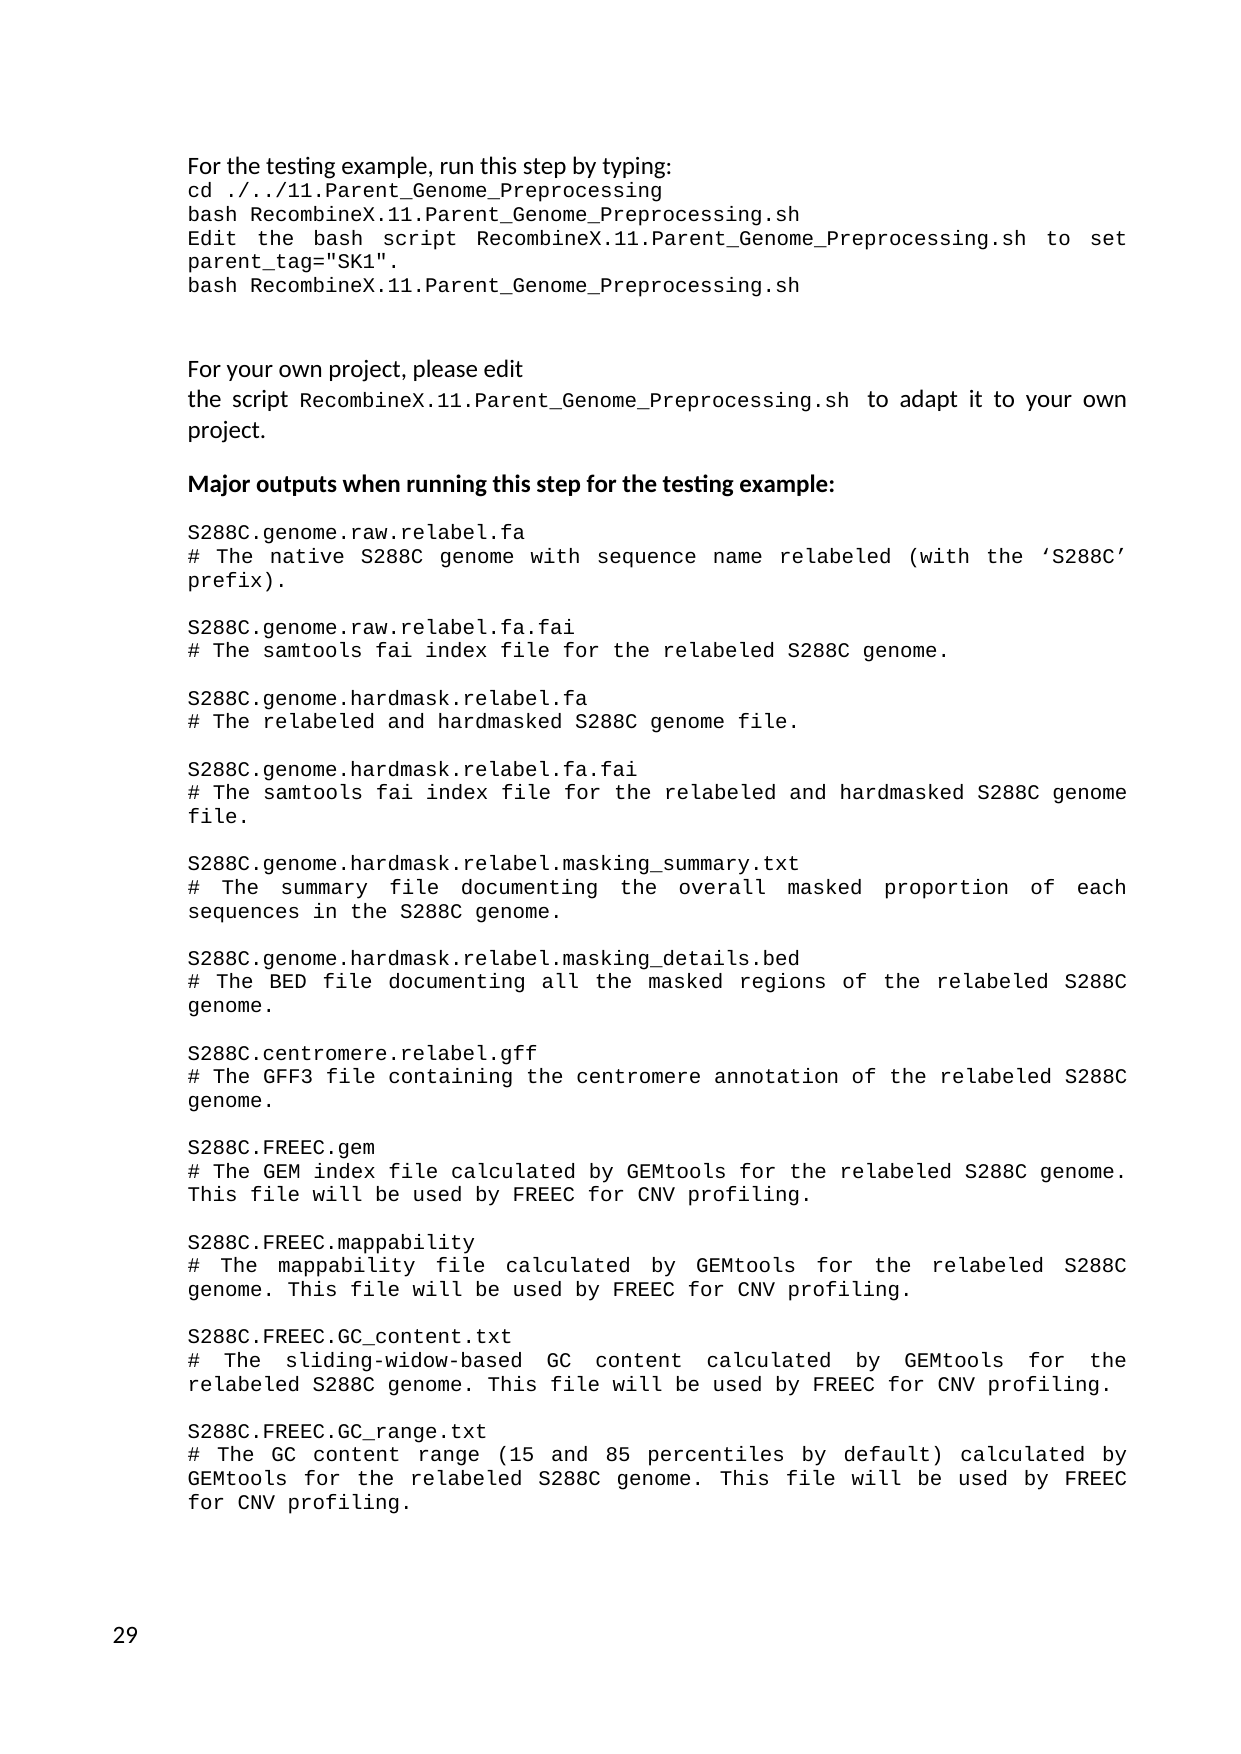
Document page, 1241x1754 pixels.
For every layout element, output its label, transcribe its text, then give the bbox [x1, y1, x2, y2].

list Edit the bash script RecombineX.11.Parent_Genome_Preprocessing.sh to set parent_tag="SK1". [187, 228, 1128, 275]
list S288C.genome.hardmask.relabel.fa.fai [187, 759, 1128, 782]
list # The samtools fai index file for the relabeled and hardmasked S288C genome file. [187, 782, 1128, 830]
list the script RecombineX.11.Parent_Genome_Preprocessing.sh to adapt it to your own project. [187, 383, 1128, 444]
list S288C.FREEC.GC_content.txt [187, 1326, 1128, 1350]
list # The samtools fai index file for the relabeled S288C genome. [187, 641, 1128, 664]
list bash RecombineX.11.Parent_Genome_Preprocessing.sh [187, 275, 1128, 299]
list For your own project, please edit [187, 353, 1128, 383]
list # The summary file documenting the overall masked proportion of each sequences in the S288C genome. [187, 877, 1128, 924]
list Major outputs when running this step for the testing example: [187, 468, 1128, 499]
list # The GEM index file calculated by GEMtools for the relabeled S288C genome. This file will be used by FREEC for CNV profiling. [187, 1161, 1128, 1208]
list S288C.FREEC.gem [187, 1137, 1128, 1161]
list # The GFF3 file containing the centromere annotation of the relabeled S288C genome. [187, 1066, 1128, 1113]
list cd ./../11.Parent_Genome_Preprocessing [187, 181, 1128, 204]
list S288C.genome.hardmask.relabel.masking_summary.txt [187, 853, 1128, 877]
list # The relabeled and hardmasked S288C genome file. [187, 711, 1128, 735]
list # The BED file documenting all the masked regions of the relabeled S288C genome. [187, 972, 1128, 1019]
list For the testing example, run this step by typing: [187, 150, 1128, 181]
list S288C.genome.raw.relabel.fa.fai [187, 617, 1128, 641]
list S288C.FREEC.mappability [187, 1232, 1128, 1255]
list S288C.centromere.relabel.gff [187, 1042, 1128, 1066]
list bash RecombineX.11.Parent_Genome_Preprocessing.sh [187, 204, 1128, 228]
list S288C.genome.hardmask.relabel.fa [187, 688, 1128, 711]
list # The mappability file calculated by GEMtools for the relabeled S288C genome. This file will be used by FREEC for CNV profiling. [187, 1255, 1128, 1303]
list S288C.genome.raw.relabel.fa # The native S288C genome with sequence name relabeled (with the ‘S288C’ prefix). [187, 522, 1128, 593]
list # The GC content range (15 and 85 percentiles by default) calculated by GEMtools for the relabeled S288C genome. This file will be used by FREEC for CNV profiling. [187, 1444, 1128, 1515]
list S288C.genome.hardmask.relabel.masking_details.bed [187, 948, 1128, 972]
list # The sliding-widow-based GC content calculated by GEMtools for the relabeled S288C genome. This file will be used by FREEC for CNV profiling. [187, 1350, 1128, 1397]
list S288C.FREEC.GC_range.txt [187, 1421, 1128, 1444]
